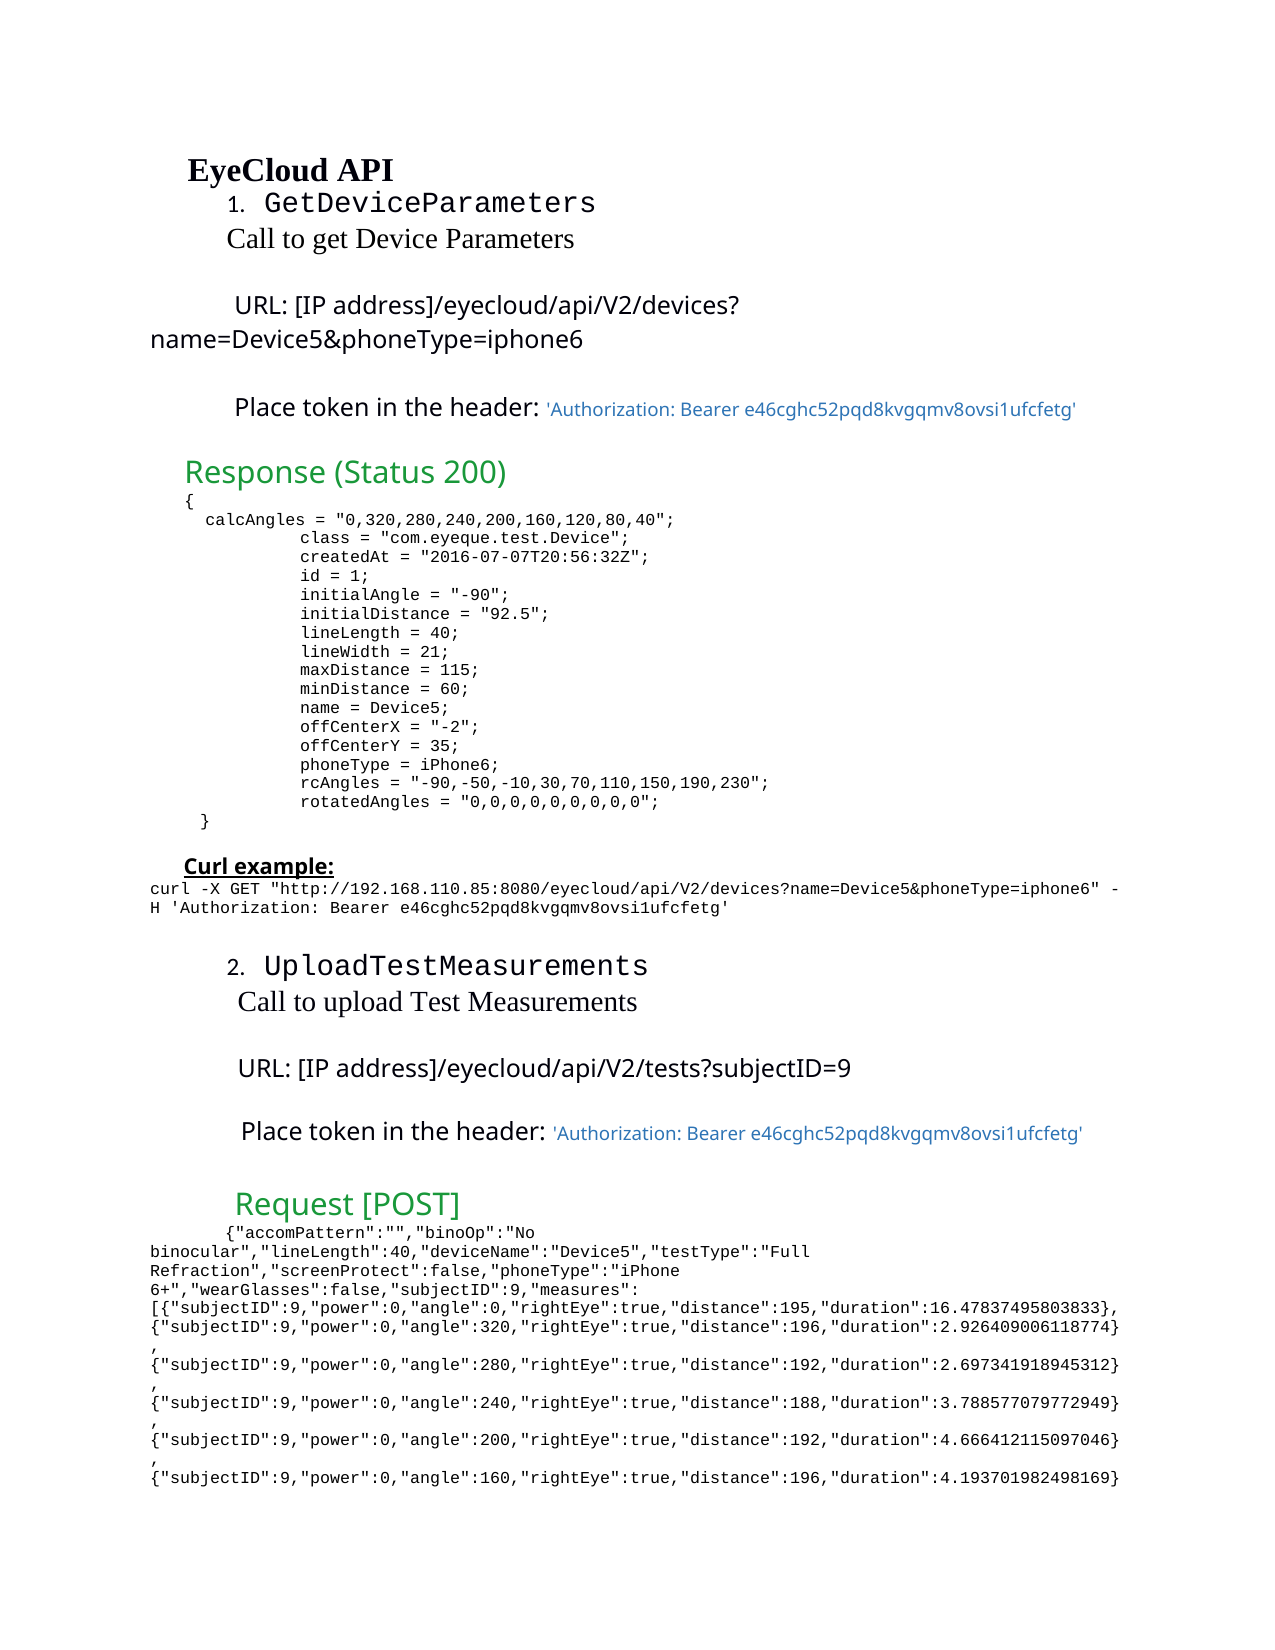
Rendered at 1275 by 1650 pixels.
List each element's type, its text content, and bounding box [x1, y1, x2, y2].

text maxDistance = 115; [150, 662, 1125, 681]
text lineWidth = 21; [150, 643, 1125, 662]
text offCenterX = "-2"; [150, 718, 1125, 737]
text phoneType = iPhone6; [150, 756, 1125, 775]
text Call to upload Test Measurements [150, 984, 1125, 1018]
text { [150, 492, 1125, 511]
text id = 1; [150, 568, 1125, 587]
text class = "com.eyeque.test.Device"; [150, 530, 1125, 549]
text rcAngles = "-90,-50,-10,30,70,110,150,190,230"; [150, 775, 1125, 794]
text URL: [IP address]/eyecloud/api/V2/tests?subjectID=9 [150, 1051, 1125, 1085]
text Curl example: [150, 851, 1125, 881]
text } [150, 813, 1125, 832]
text curl -X GET "http://192.168.110.85:8080/eyecloud/api/V2/devices?name=Device5&phoneType=iphone6" -H 'Authorization: Bearer e46cghc52pqd8kvgqmv8ovsi1ufcfetg' [150, 881, 1125, 918]
text Place token in the header: 'Authorization: Bearer e46cghc52pqd8kvgqmv8ovsi1ufcfetg' [150, 390, 1125, 424]
text calcAngles = "0,320,280,240,200,160,120,80,40"; [150, 511, 1125, 530]
text URL: [IP address]/eyecloud/api/V2/devices?name=Device5&phoneType=iphone6 [150, 288, 1125, 356]
text name = Device5; [150, 700, 1125, 718]
text rotatedAngles = "0,0,0,0,0,0,0,0,0"; [150, 794, 1125, 813]
text lineLength = 40; [150, 624, 1125, 643]
text initialAngle = "-90"; [150, 587, 1125, 605]
text createdAt = "2016-07-07T20:56:32Z"; [150, 549, 1125, 568]
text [150, 1224, 1125, 1488]
text initialDistance = "92.5"; [150, 605, 1125, 624]
text Response (Status 200) [150, 450, 1125, 492]
text Request [POST] [150, 1182, 1125, 1224]
text Place token in the header: 'Authorization: Bearer e46cghc52pqd8kvgqmv8ovsi1ufcfetg' [150, 1114, 1125, 1148]
text offCenterY = 35; [150, 737, 1125, 756]
text Call to get Device Parameters [226, 221, 1125, 255]
text minDistance = 60; [150, 681, 1125, 700]
text EyeCloud API [187, 150, 1125, 188]
list UploadTestMeasurements [226, 951, 1125, 984]
list GetDeviceParameters [226, 188, 1125, 221]
